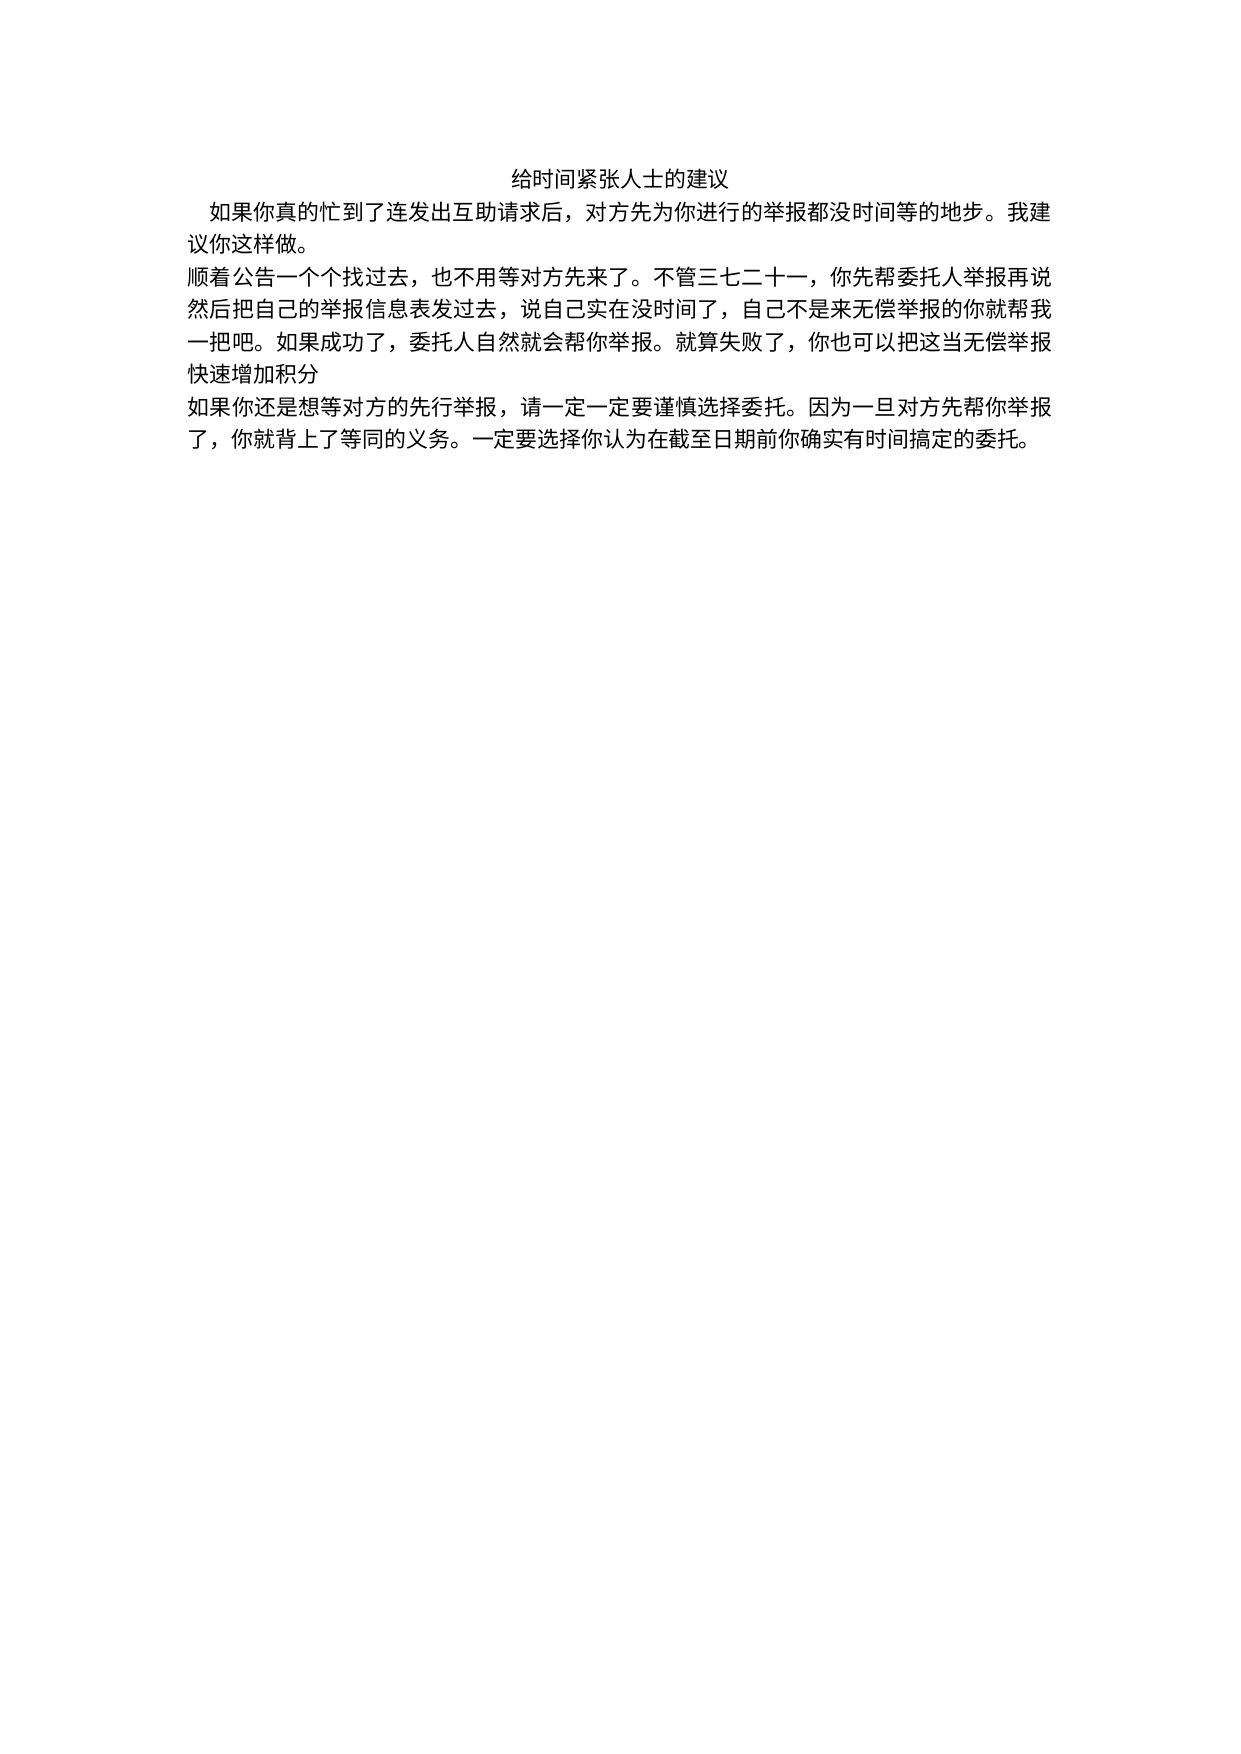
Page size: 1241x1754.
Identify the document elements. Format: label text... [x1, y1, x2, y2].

text 顺着公告一个个找过去，也不用等对方先来了。不管三七二十一，你先帮委托人举报再说。然后把自己的举报信息表发过去，说自己实在没时间了，自己不是来无偿举报的你就帮我一把吧。如果成功了，委托人自然就会帮你举报。就算失败了，你也可以把这当无偿举报。快速增加积分 [187, 259, 1053, 389]
text 给时间紧张人士的建议 [187, 162, 1053, 194]
text 如果你真的忙到了连发出互助请求后，对方先为你进行的举报都没时间等的地步。我建议你这样做。 [187, 194, 1053, 259]
text 如果你还是想等对方的先行举报，请一定一定要谨慎选择委托。因为一旦对方先帮你举报了，你就背上了等同的义务。一定要选择你认为在截至日期前你确实有时间搞定的委托。 [187, 389, 1053, 454]
